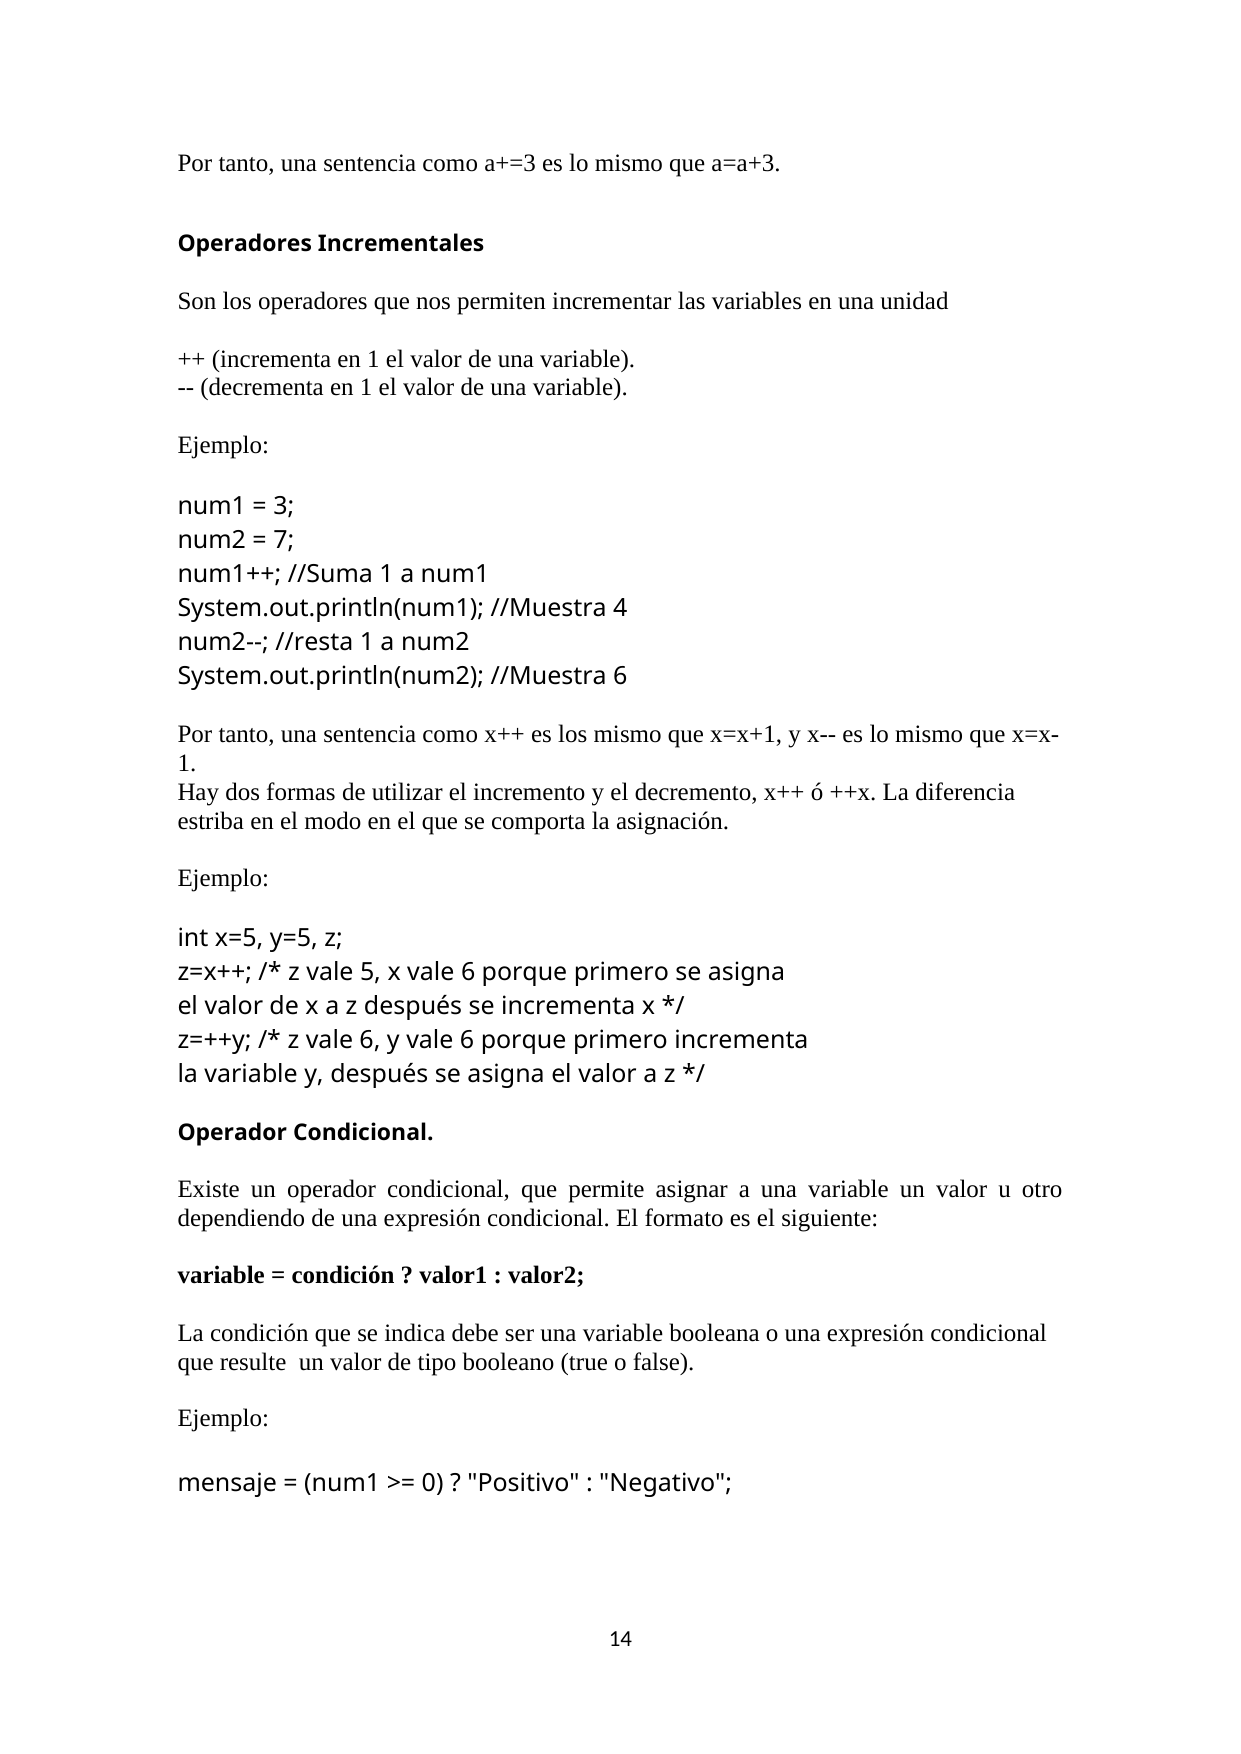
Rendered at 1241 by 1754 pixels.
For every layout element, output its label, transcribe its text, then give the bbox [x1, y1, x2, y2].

text Hay dos formas de utilizar el incremento y el decremento, x++ ó ++x. La diferencia estriba en el modo en el que se comporta la asignación. [177, 777, 1063, 834]
text num1++; //Suma 1 a num1 [177, 556, 1063, 590]
text num1 = 3; [177, 487, 1063, 522]
text z=x++; /* z vale 5, x vale 6 porque primero se asigna [177, 954, 1063, 988]
text Ejemplo: [177, 863, 1063, 892]
text z=++y; /* z vale 6, y vale 6 porque primero incrementa [177, 1022, 1063, 1056]
text System.out.println(num1); //Muestra 4 [177, 590, 1063, 624]
text Ejemplo: [177, 1403, 1063, 1432]
text Ejemplo: [177, 430, 1063, 459]
text num2--; //resta 1 a num2 [177, 624, 1063, 658]
text -- (decrementa en 1 el valor de una variable). [177, 372, 1063, 401]
text Operadores Incrementales [177, 227, 1063, 259]
text La condición que se indica debe ser una variable booleana o una expresión condicional que resulte un valor de tipo booleano (true o false). [177, 1318, 1063, 1376]
text Son los operadores que nos permiten incrementar las variables en una unidad [177, 286, 1063, 315]
text mensaje = (num1 >= 0) ? "Positivo" : "Negativo"; [177, 1465, 1063, 1499]
text Operador Condicional. [177, 1115, 1063, 1147]
text Por tanto, una sentencia como a+=3 es lo mismo que a=a+3. [177, 148, 1063, 176]
text el valor de x a z después se incrementa x */ [177, 988, 1063, 1022]
text Existe un operador condicional, que permite asignar a una variable un valor u otro dependiendo de una expresión condicional. El formato es el siguiente: [177, 1174, 1063, 1232]
text Por tanto, una sentencia como x++ es los mismo que x=x+1, y x-- es lo mismo que x=x-1. [177, 719, 1063, 777]
text ++ (incrementa en 1 el valor de una variable). [177, 344, 1063, 372]
text int x=5, y=5, z; [177, 919, 1063, 954]
text System.out.println(num2); //Muestra 6 [177, 658, 1063, 692]
text la variable y, después se asigna el valor a z */ [177, 1056, 1063, 1090]
text num2 = 7; [177, 522, 1063, 556]
text variable = condición ? valor1 : valor2; [177, 1261, 1063, 1289]
